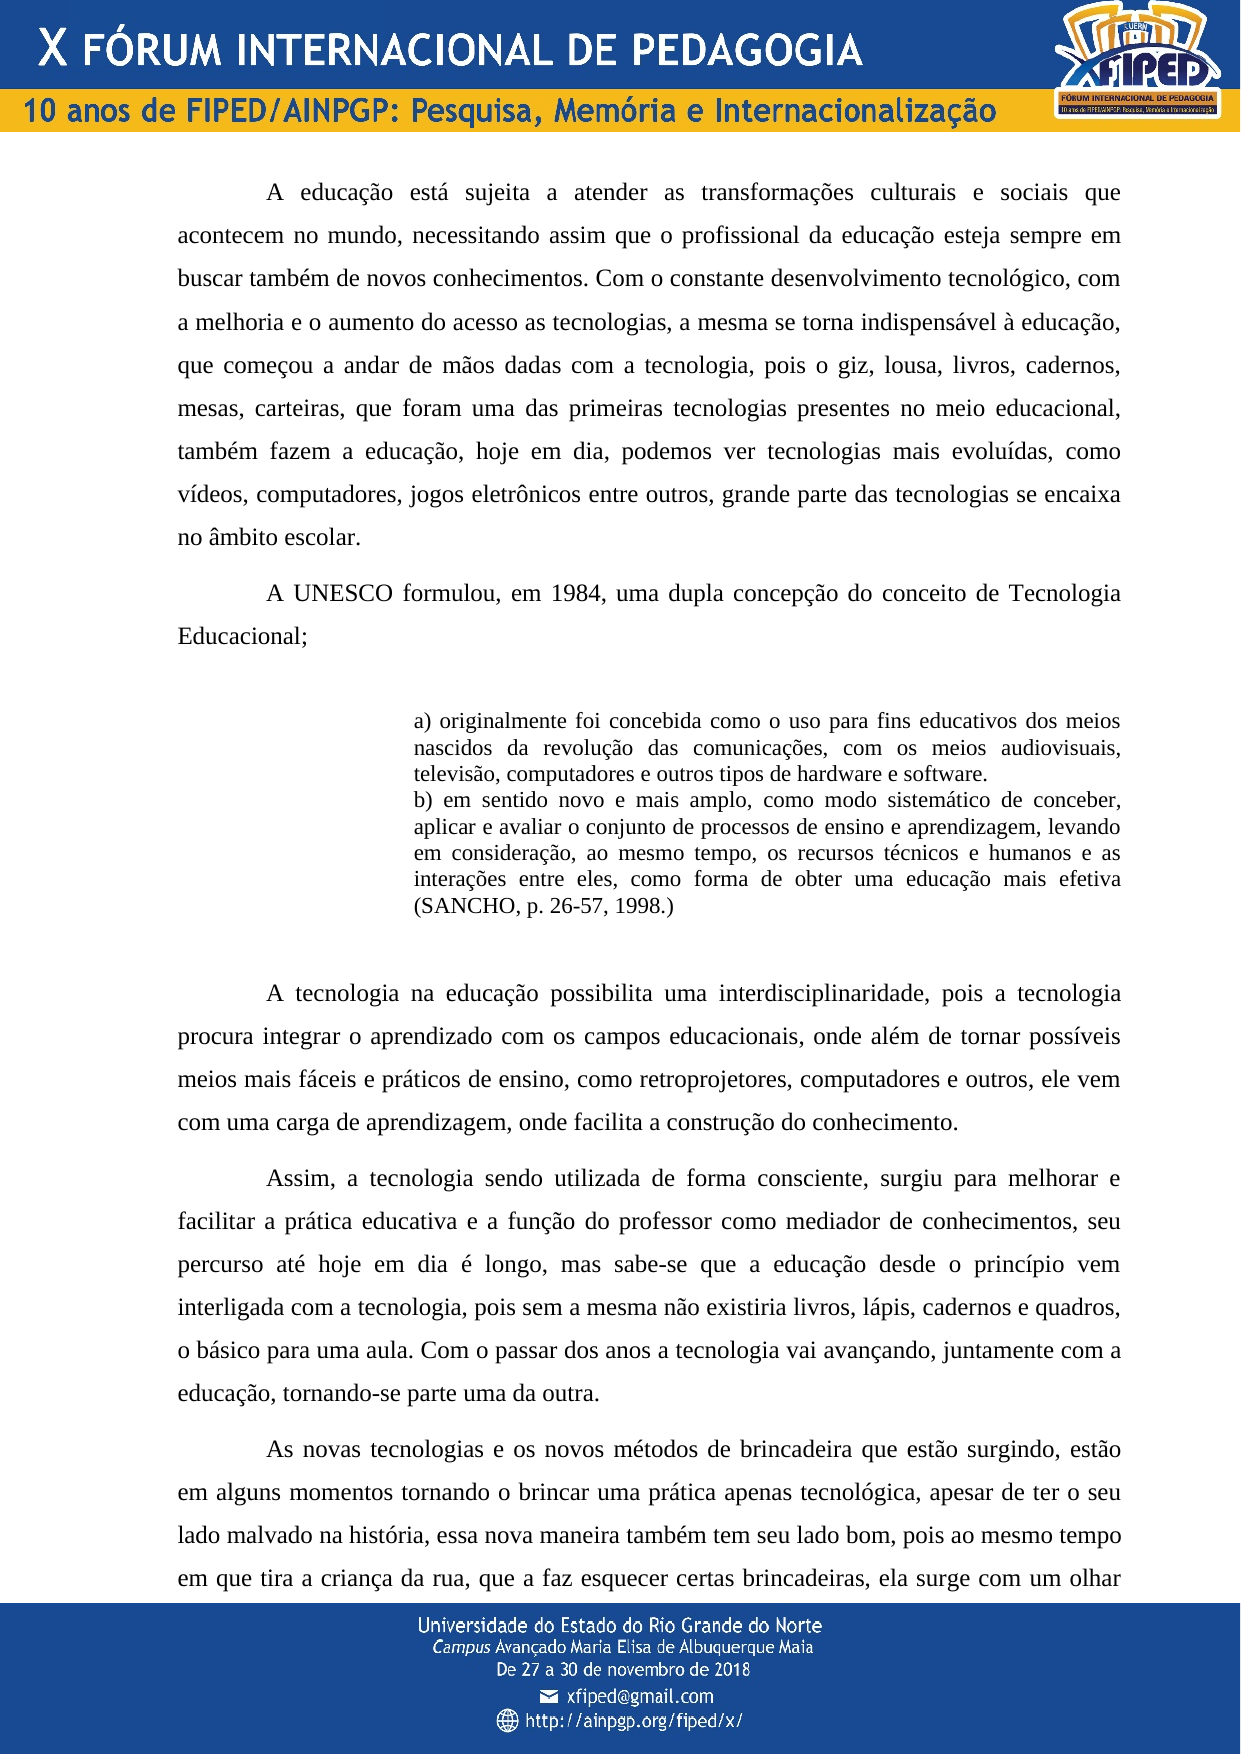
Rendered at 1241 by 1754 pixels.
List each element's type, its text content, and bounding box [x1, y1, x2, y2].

text Assim, a tecnologia sendo utilizada de forma consciente, surgiu para melhorar e facilitar a prática educativa e a função do professor como mediador de conhecimentos, seu percurso até hoje em dia é longo, mas sabe-se que a educação desde o princípio vem interligada com a tecnologia, pois sem a mesma não existiria livros, lápis, cadernos e quadros, o básico para uma aula. Com o passar dos anos a tecnologia vai avançando, juntamente com a educação, tornando-se parte uma da outra. [177, 1163, 1122, 1407]
list b) em sentido novo e mais amplo, como modo sistemático de conceber, aplicar e avaliar o conjunto de processos de ensino e aprendizagem, levando em consideração, ao mesmo tempo, os recursos técnicos e humanos e as interações entre eles, como forma de obter uma educação mais efetiva (SANCHO, p. 26-57, 1998.) [413, 786, 1122, 918]
picture [0, 0, 1241, 132]
picture [0, 1603, 1241, 1754]
text A educação está sujeita a atender as transformações culturais e sociais que acontecem no mundo, necessitando assim que o profissional da educação esteja sempre em buscar também de novos conhecimentos. Com o constante desenvolvimento tecnológico, com a melhoria e o aumento do acesso as tecnologias, a mesma se torna indispensável à educação, que começou a andar de mãos dadas com a tecnologia, pois o giz, lousa, livros, cadernos, mesas, carteiras, que foram uma das primeiras tecnologias presentes no meio educacional, também fazem a educação, hoje em dia, podemos ver tecnologias mais evoluídas, como vídeos, computadores, jogos eletrônicos entre outros, grande parte das tecnologias se encaixa no âmbito escolar. [177, 177, 1122, 551]
list a) originalmente foi concebida como o uso para fins educativos dos meios nascidos da revolução das comunicações, com os meios audiovisuais, televisão, computadores e outros tipos de hardware e software. [413, 707, 1122, 786]
text A tecnologia na educação possibilita uma interdisciplinaridade, pois a tecnologia procura integrar o aprendizado com os campos educacionais, onde além de tornar possíveis meios mais fáceis e práticos de ensino, como retroprojetores, computadores e outros, ele vem com uma carga de aprendizagem, onde facilita a construção do conhecimento. [177, 978, 1122, 1136]
text A UNESCO formulou, em 1984, uma dupla concepção do conceito de Tecnologia Educacional; [177, 578, 1122, 650]
